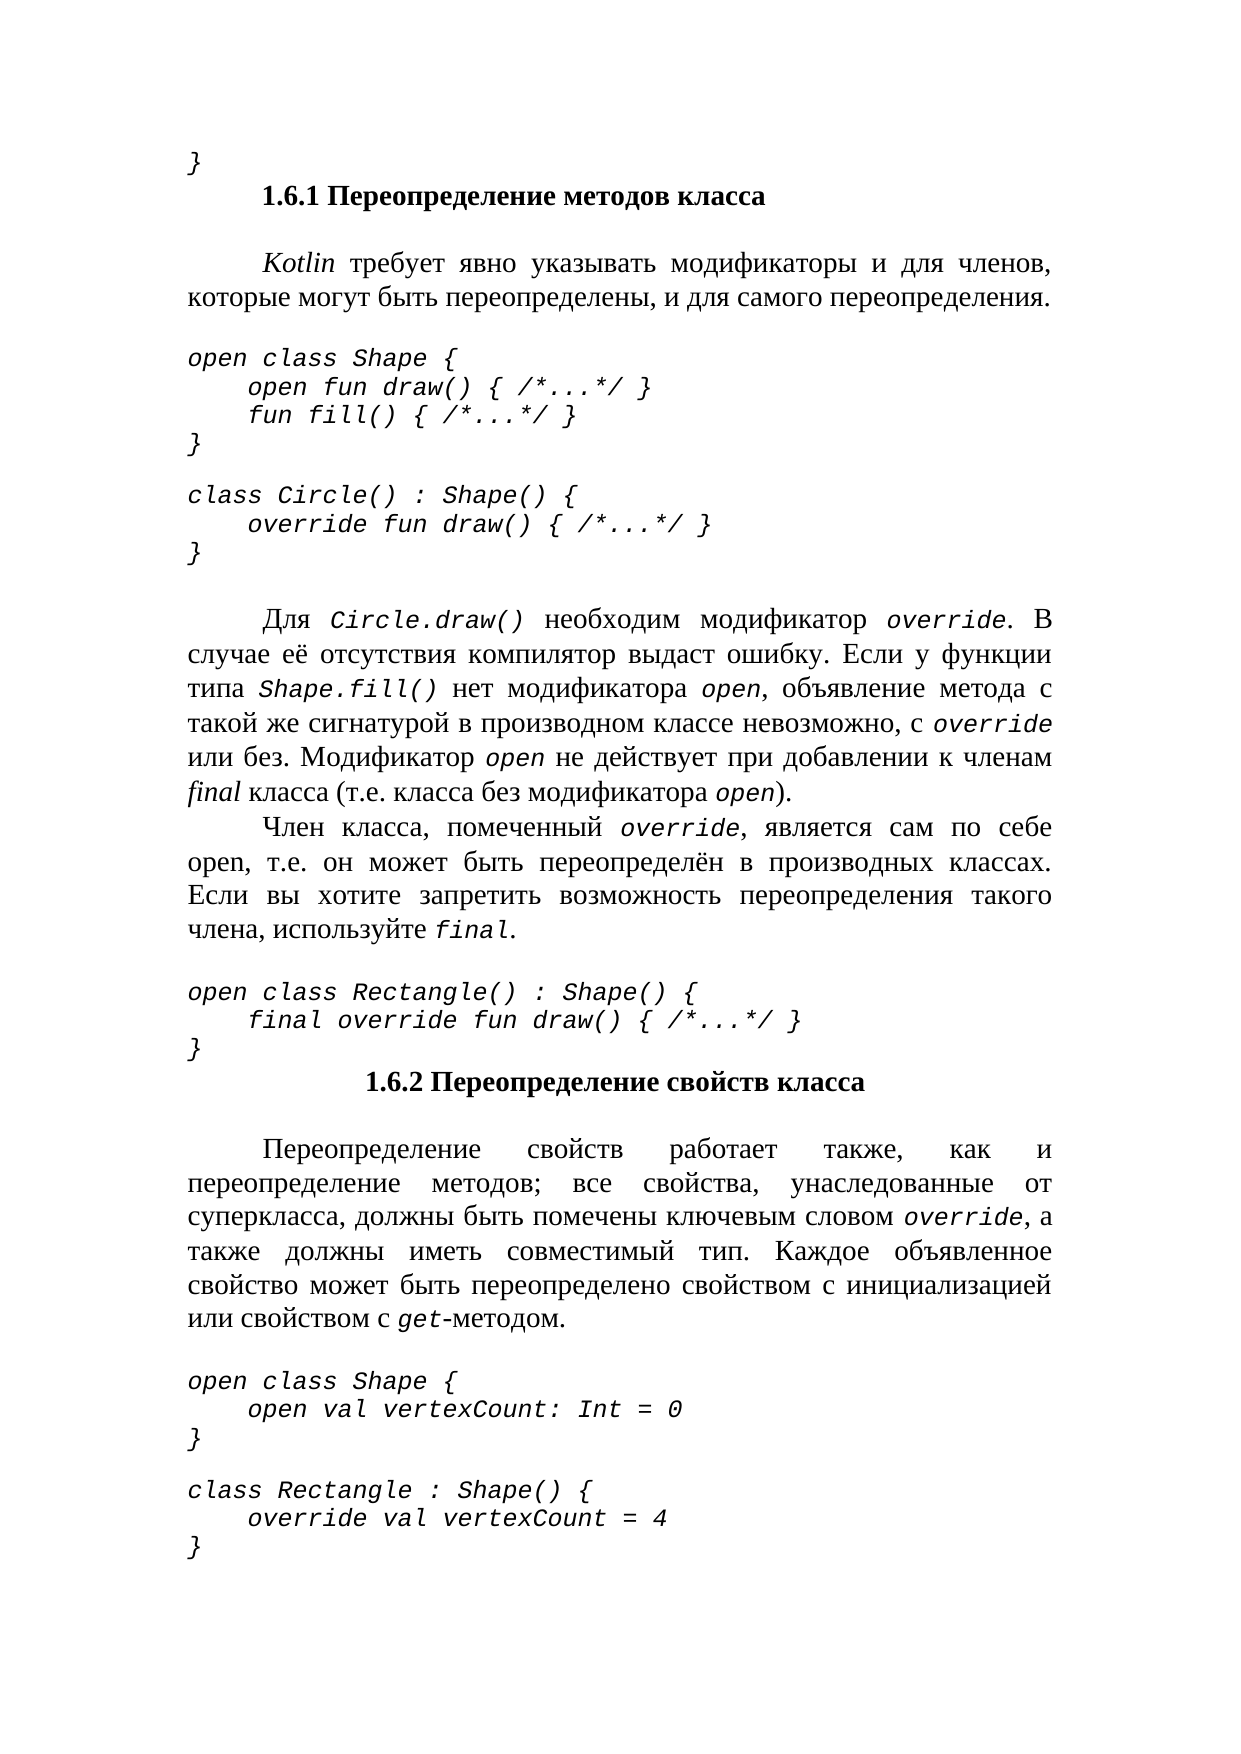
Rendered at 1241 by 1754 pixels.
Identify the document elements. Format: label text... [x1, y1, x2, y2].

text override fun draw() { /*...*/ } [187, 511, 1053, 540]
text Член класса, помеченный override, является сам по себе open, т.е. он может быть переопределён в производных классах. Если вы хотите запретить возможность переопределения такого члена, используйте final. [187, 809, 1053, 946]
text open class Shape { [187, 346, 1053, 374]
text } [187, 1425, 1053, 1454]
text Переопределение свойств работает также, как и переопределение методов; все свойства, унаследованные от суперкласса, должны быть помечены ключевым словом override, а также должны иметь совместимый тип. Каждое объявленное свойство может быть переопределено свойством с инициализацией или свойством с get-методом. [187, 1131, 1053, 1335]
text override val vertexCount = 4 [187, 1506, 1053, 1534]
text } [187, 1036, 1053, 1064]
text Для Circle.draw() необходим модификатор override. В случае её отсутствия компилятор выдаст ошибку. Если у функции типа Shape.fill() нет модификатора open, объявление метода с такой же сигнатурой в производном классе невозможно, с override или без. Модификатор open не действует при добавлении к членам final класса (т.е. класса без модификатора open). [187, 602, 1053, 809]
text final override fun draw() { /*...*/ } [187, 1008, 1053, 1036]
text } [187, 150, 1053, 178]
text open class Rectangle() : Shape() { [187, 979, 1053, 1008]
text open class Shape { [187, 1369, 1053, 1397]
text } [187, 540, 1053, 568]
text class Rectangle : Shape() { [187, 1477, 1053, 1506]
subtitle 1.6.2 Переопределение свойств класса [276, 1064, 1053, 1098]
text class Circle() : Shape() { [187, 483, 1053, 511]
text } [187, 1534, 1053, 1562]
subtitle 1.6.1 Переопределение методов класса [261, 178, 1053, 212]
text fun fill() { /*...*/ } [187, 403, 1053, 431]
text Kotlin требует явно указывать модификаторы и для членов, которые могут быть переопределены, и для самого переопределения. [187, 245, 1053, 312]
text open val vertexCount: Int = 0 [187, 1397, 1053, 1425]
text open fun draw() { /*...*/ } [187, 374, 1053, 403]
text } [187, 431, 1053, 459]
